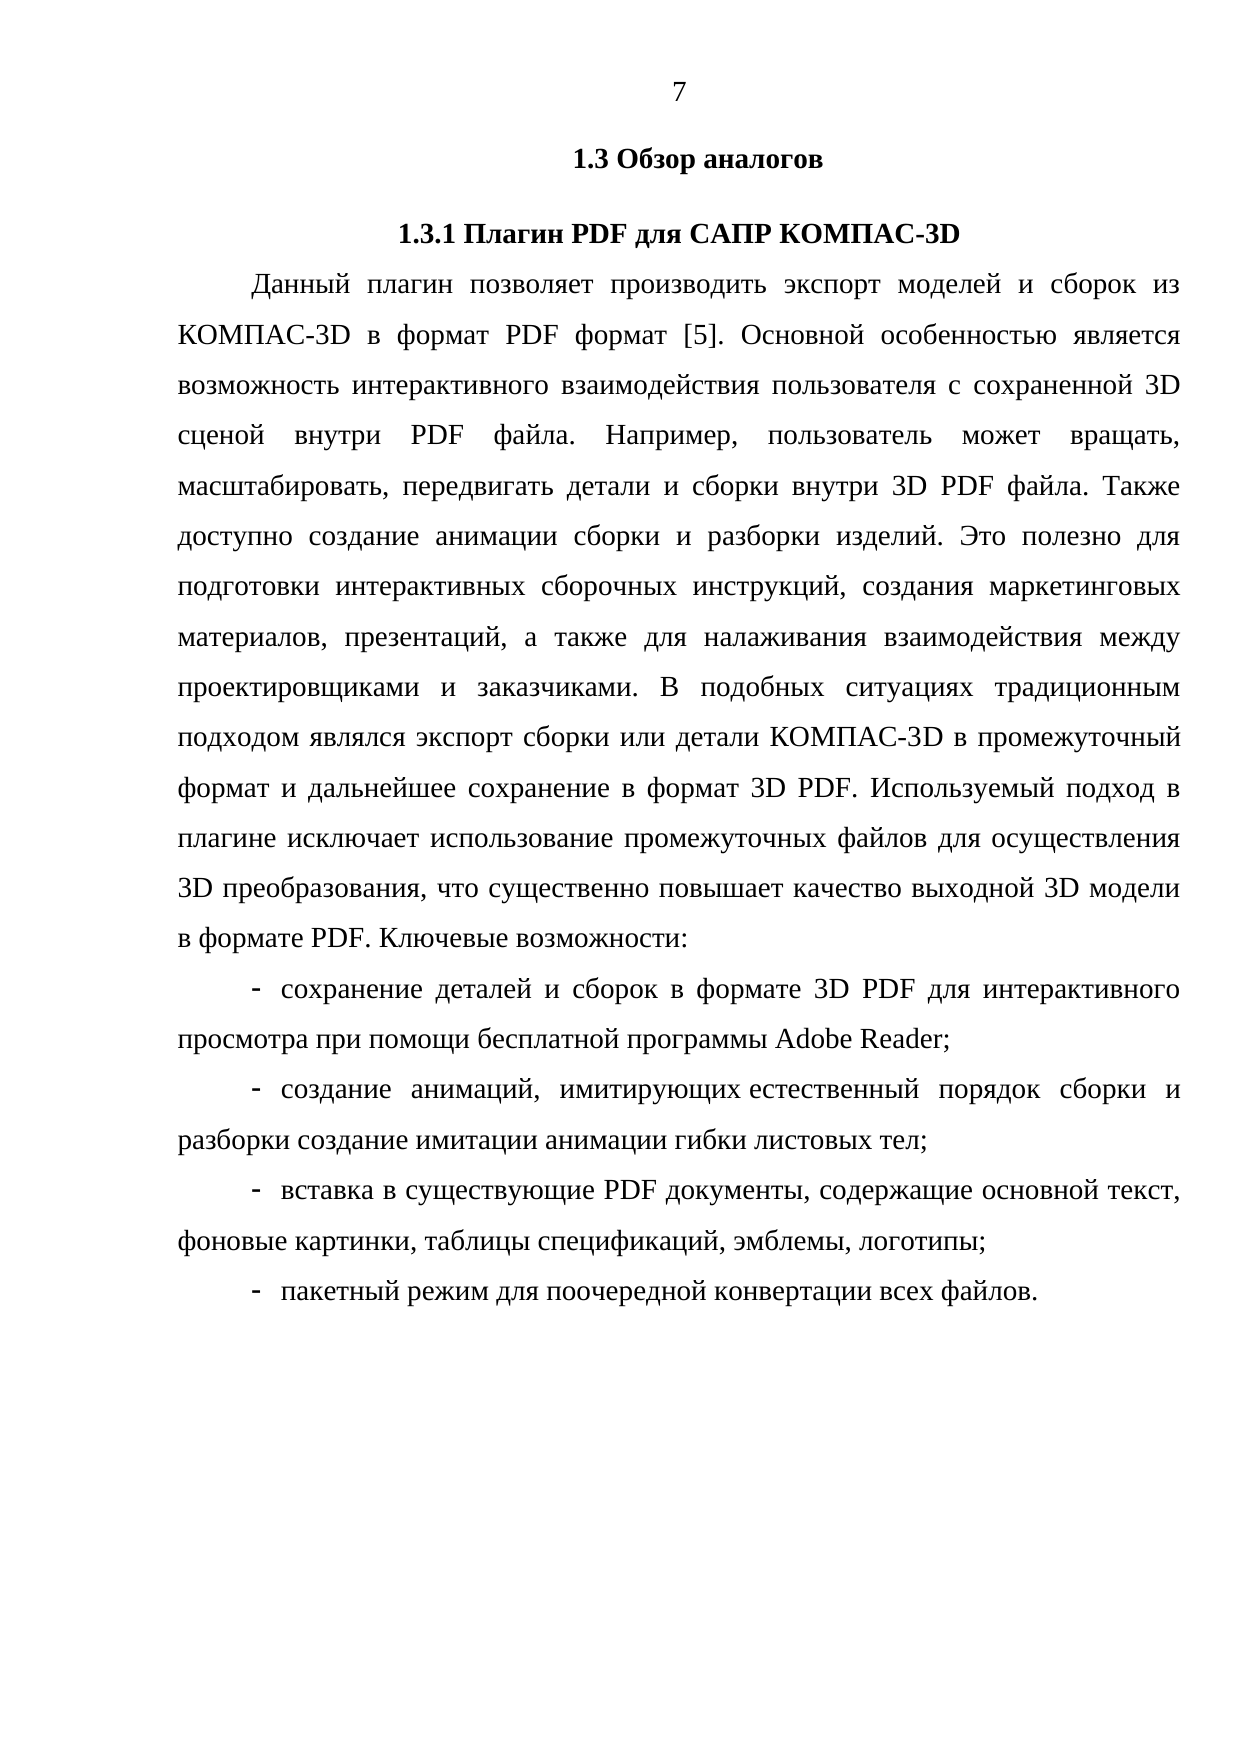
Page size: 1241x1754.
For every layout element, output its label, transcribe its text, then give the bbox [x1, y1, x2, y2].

subtitle Обзор аналогов [215, 141, 1181, 174]
list вставка в существующие PDF документы, содержащие основной текст, фоновые картинки, таблицы спецификаций, эмблемы, логотипы; [177, 1172, 1181, 1256]
text Данный плагин позволяет производить экспорт моделей и сборок из КОМПАС-3D в формат PDF формат [5]. Основной особенностью является возможность интерактивного взаимодействия пользователя с сохраненной 3D сценой внутри PDF файла. Например, пользователь может вращать, масштабировать, передвигать детали и сборки внутри 3D PDF файла. Также доступно создание анимации сборки и разборки изделий. Это полезно для подготовки интерактивных сборочных инструкций, создания маркетинговых материалов, презентаций, а также для налаживания взаимодействия между проектировщиками и заказчиками. В подобных ситуациях традиционным подходом являлся экспорт сборки или детали КОМПАС-3D в промежуточный формат и дальнейшее сохранение в формат 3D PDF. Используемый подход в плагине исключает использование промежуточных файлов для осуществления 3D преобразования, что существенно повышает качество выходной 3D модели в формате PDF. Ключевые возможности: [177, 267, 1181, 954]
list пакетный режим для поочередной конвертации всех файлов. [177, 1273, 1181, 1307]
list создание анимаций, имитирующих естественный порядок сборки и разборки создание имитации анимации гибки листовых тел; [177, 1072, 1181, 1156]
list сохранение деталей и сборок в формате 3D PDF для интерактивного просмотра при помощи бесплатной программы Adobe Reader; [177, 971, 1181, 1055]
subtitle 1.3.1 Плагин PDF для САПР КОМПАС-3D [177, 216, 1181, 250]
